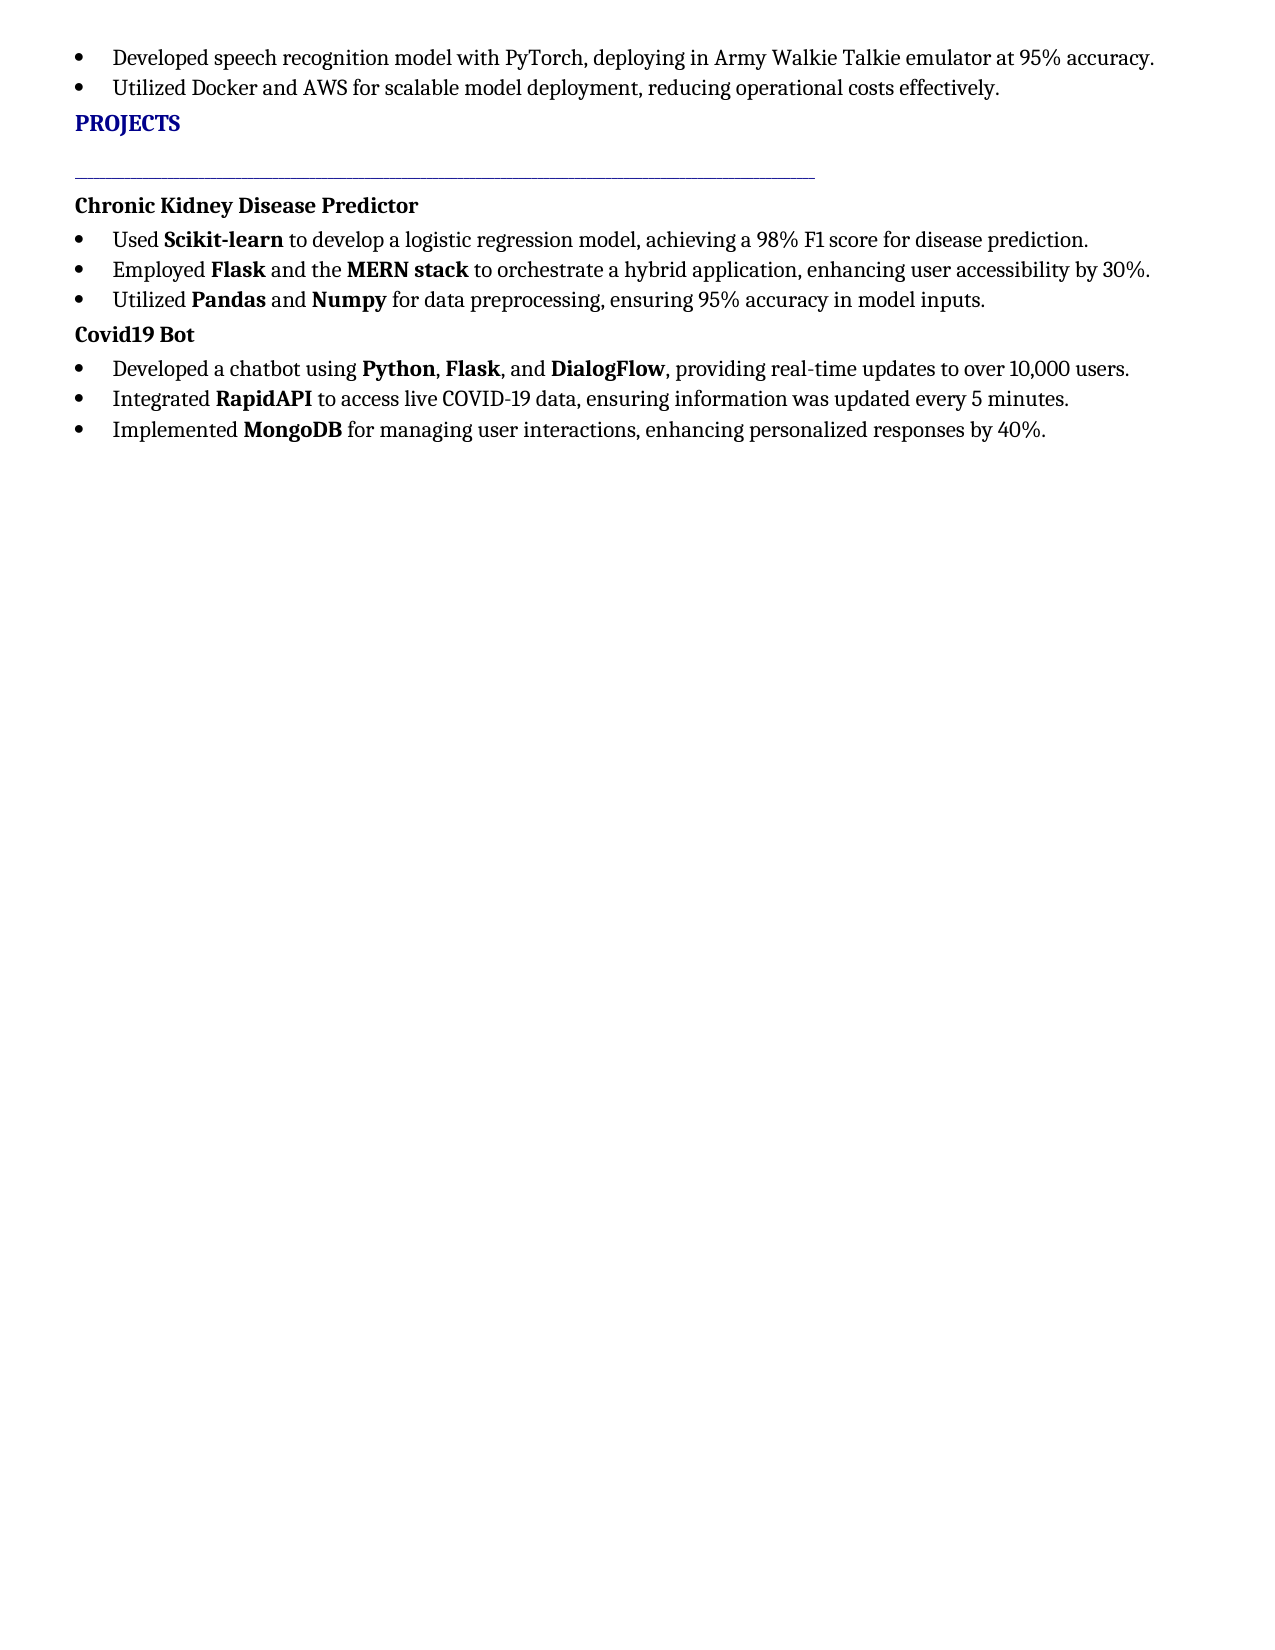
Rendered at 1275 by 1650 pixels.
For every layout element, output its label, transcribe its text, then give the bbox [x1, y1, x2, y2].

text ________________________________________________________________________________________________________________________ [75, 162, 1200, 181]
list Used Scikit-learn to develop a logistic regression model, achieving a 98% F1 score for disease prediction. [75, 227, 1200, 253]
list Utilized Pandas and Numpy for data preprocessing, ensuring 95% accuracy in model inputs. [75, 287, 1200, 313]
list Developed a chatbot using Python, Flask, and DialogFlow, providing real-time updates to over 10,000 users. [75, 356, 1200, 382]
list Developed speech recognition model with PyTorch, deploying in Army Walkie Talkie emulator at 95% accuracy. [75, 45, 1200, 71]
list Implemented MongoDB for managing user interactions, enhancing personalized responses by 40%. [75, 416, 1200, 443]
text Covid19 Bot [75, 322, 1200, 348]
text Chronic Kidney Disease Predictor [75, 192, 1200, 219]
list Utilized Docker and AWS for scalable model deployment, reducing operational costs effectively. [75, 75, 1200, 102]
text PROJECTS [75, 109, 1200, 137]
list Integrated RapidAPI to access live COVID-19 data, ensuring information was updated every 5 minutes. [75, 386, 1200, 412]
list Employed Flask and the MERN stack to orchestrate a hybrid application, enhancing user accessibility by 30%. [75, 257, 1200, 283]
